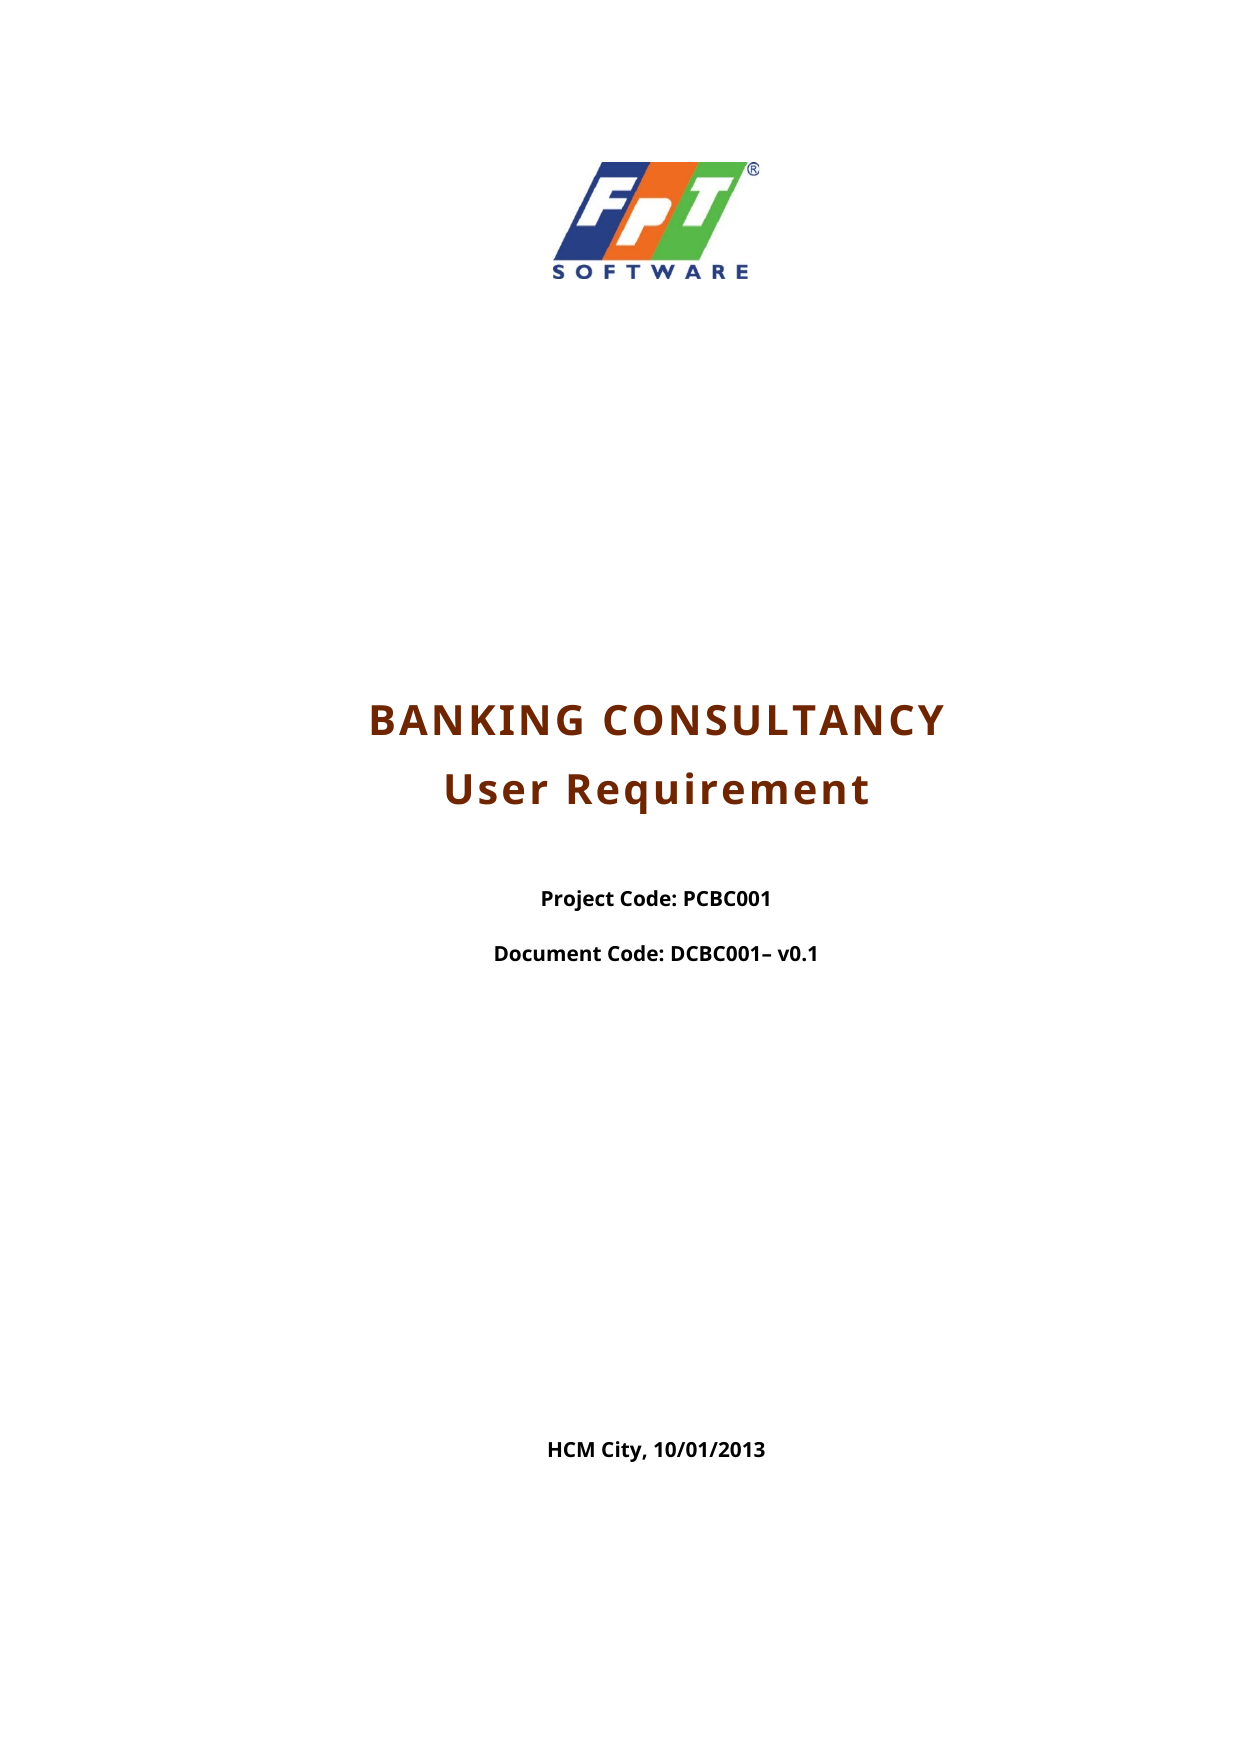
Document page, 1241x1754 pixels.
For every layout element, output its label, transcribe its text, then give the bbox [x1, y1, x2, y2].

text Document Code: DCBC001– v0.1 [187, 939, 1125, 968]
subtitle User Requirement [187, 760, 1125, 817]
picture [553, 162, 760, 279]
subtitle BANKING CONSULTANCY [187, 691, 1125, 747]
text HCM City, 10/01/2013 [187, 1435, 1125, 1464]
text Project Code: PCBC001 [187, 884, 1125, 913]
